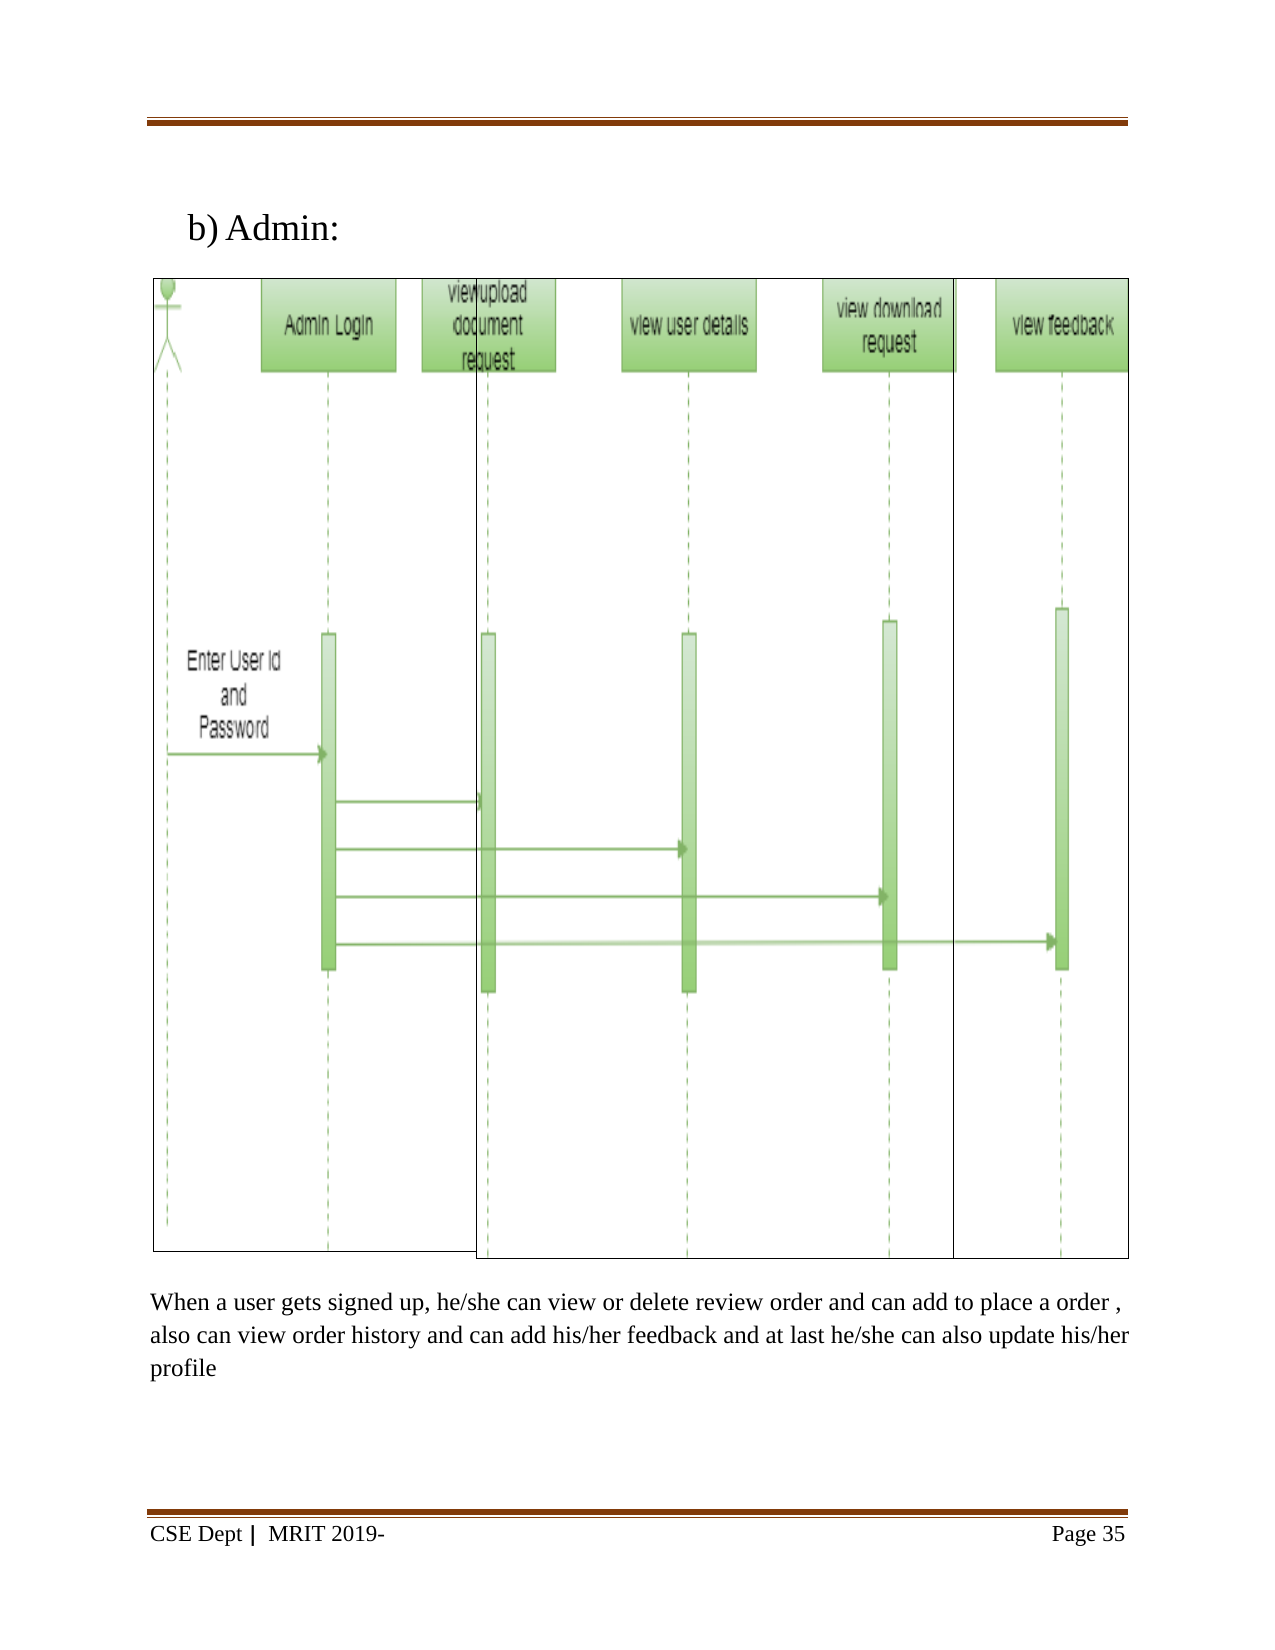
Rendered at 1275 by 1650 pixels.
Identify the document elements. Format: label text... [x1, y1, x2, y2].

subtitle Admin: [187, 206, 1130, 249]
picture [954, 279, 1128, 297]
text When a user gets signed up, he/she can view or delete review order and can add to place a order , also can view order history and can add his/her feedback and at last he/she can also update his/her profile [150, 297, 1130, 1382]
picture [477, 279, 953, 297]
picture [154, 279, 476, 297]
